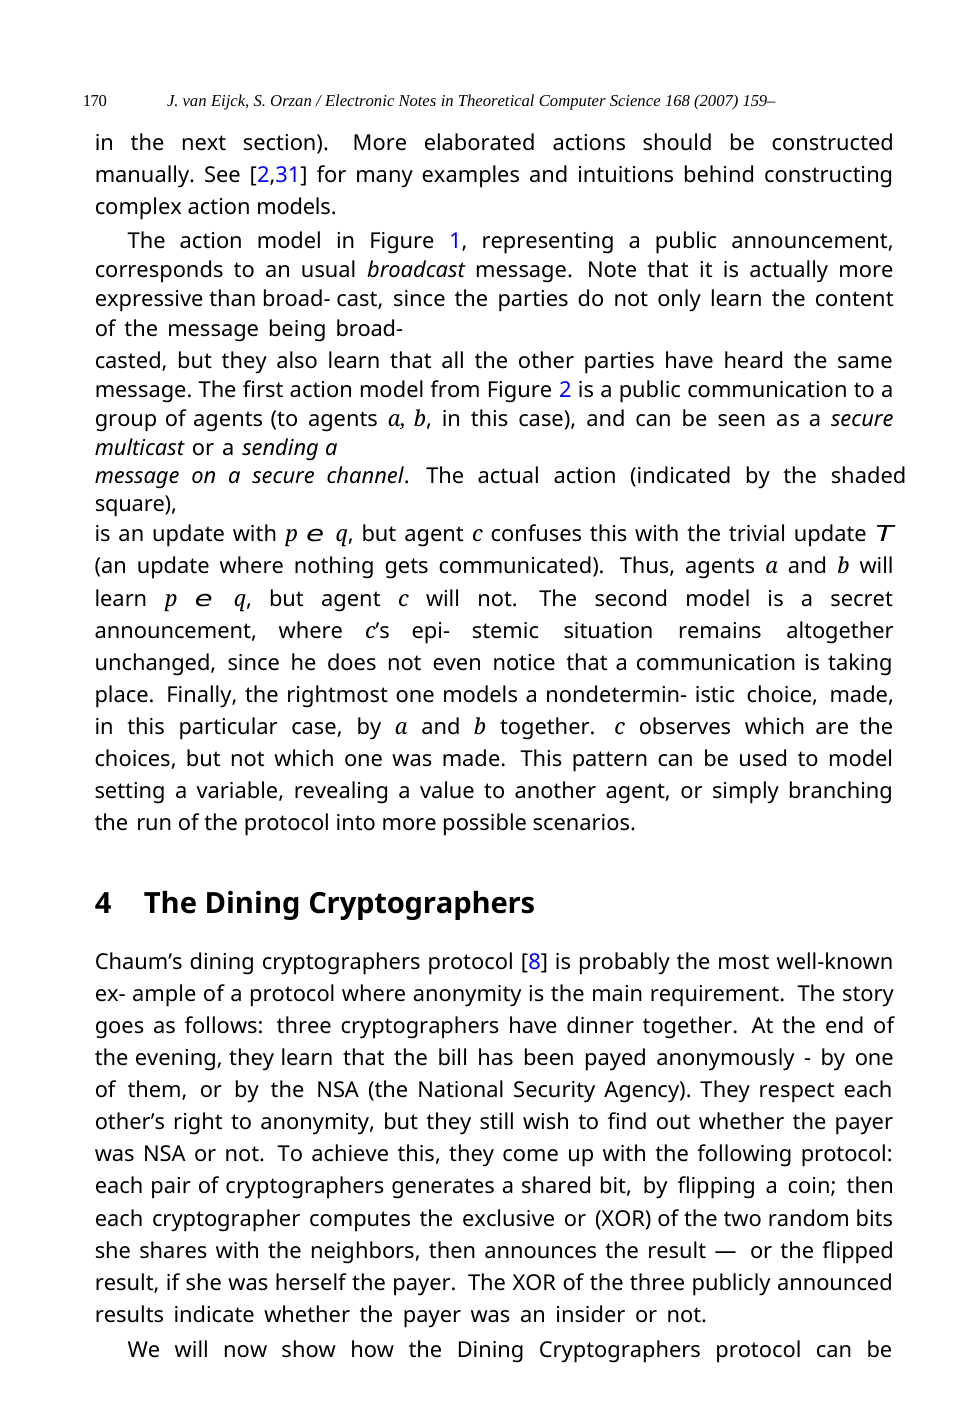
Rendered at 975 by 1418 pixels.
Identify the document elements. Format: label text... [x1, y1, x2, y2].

text message on a secure channel. The actual action (indicated by the shaded square), [94, 462, 906, 517]
text Chaum’s dining cryptographers protocol [8] is probably the most well-known ex- ample of a protocol where anonymity is the main requirement. The story goes as follows: three cryptographers have dinner together. At the end of the evening, they learn that the bill has been payed anonymously - by one of them, or by the NSA (the National Security Agency). They respect each other’s right to anonymity, but they still wish to find out whether the payer was NSA or not. To achieve this, they come up with the following protocol: each pair of cryptographers generates a shared bit, by flipping a coin; then each cryptographer computes the exclusive or (XOR) of the two random bits she shares with the neighbors, then announces the result — or the flipped result, if she was herself the payer. The XOR of the three publicly announced results indicate whether the payer was an insider or not. [94, 946, 894, 1329]
subtitle The Dining Cryptographers [94, 882, 906, 922]
text in the next section). More elaborated actions should be constructed manually. See [2,31] for many examples and intuitions behind constructing complex action models. [94, 127, 894, 221]
text casted, but they also learn that all the other parties have heard the same message. The first action model from Figure 2 is a public communication to a group of agents (to agents a, b, in this case), and can be seen as a secure multicast or a sending a [94, 345, 894, 462]
text The action model in Figure 1, representing a public announcement, corresponds to an usual broadcast message. Note that it is actually more expressive than broad- cast, since the parties do not only learn the content of the message being broad- [94, 225, 894, 342]
text is an update with p e q, but agent c confuses this with the trivial update T (an update where nothing gets communicated). Thus, agents a and b will learn p e q, but agent c will not. The second model is a secret announcement, where c’s epi- stemic situation remains altogether unchanged, since he does not even notice that a communication is taking place. Finally, the rightmost one models a nondetermin- istic choice, made, in this particular case, by a and b together. c observes which are the choices, but not which one was made. This pattern can be used to model setting a variable, revealing a value to another agent, or simply branching the run of the protocol into more possible scenarios. [94, 518, 894, 837]
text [94, 1334, 894, 1363]
